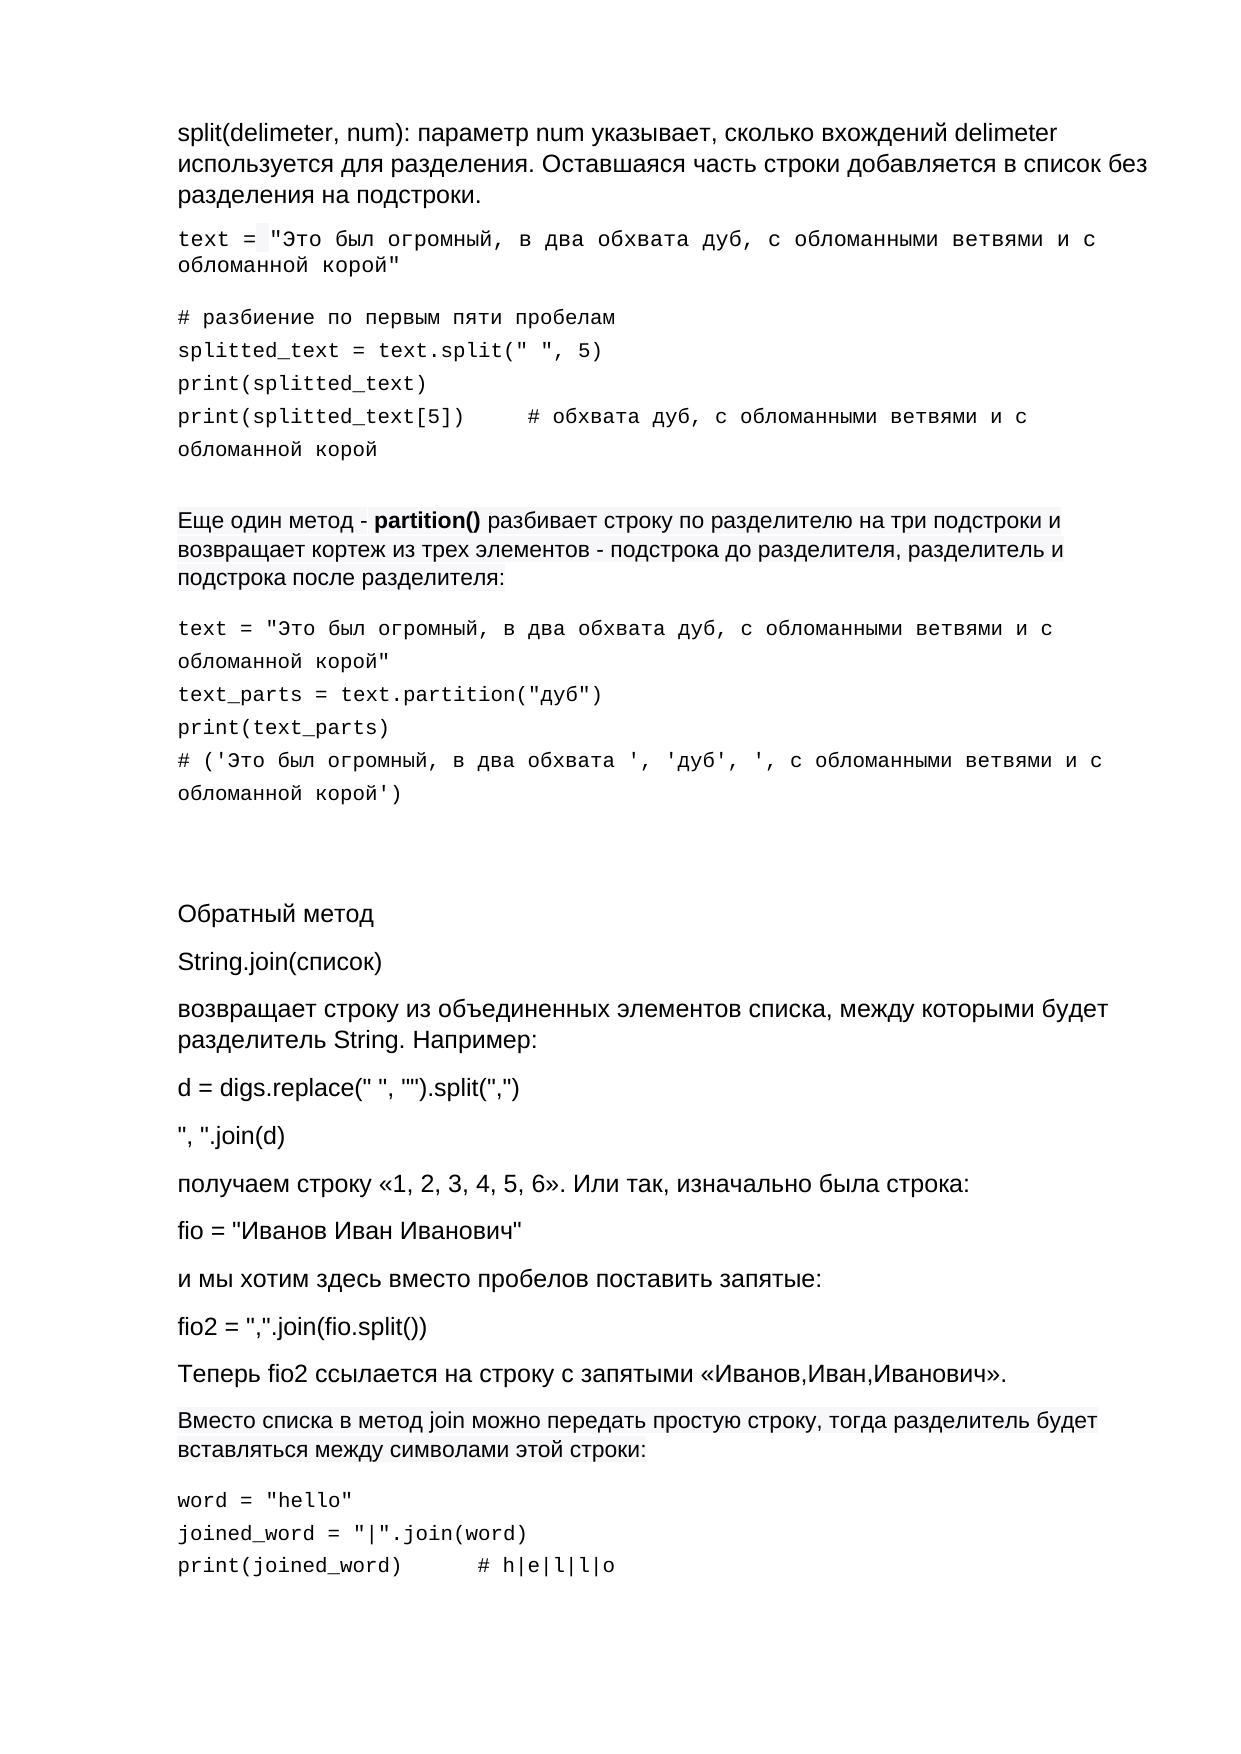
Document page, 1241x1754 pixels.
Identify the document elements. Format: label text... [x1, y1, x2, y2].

text и мы хотим здесь вместо пробелов поставить запятые: [177, 1264, 1152, 1293]
text получаем строку «1, 2, 3, 4, 5, 6». Или так, изначально была строка: [177, 1168, 1152, 1197]
text text_parts = text.partition("дуб") [177, 675, 1152, 708]
text # разбиение по первым пяти пробелам [177, 298, 1152, 331]
text print(splitted_text[5]) # обхвата дуб, с обломанными ветвями и с обломанной корой [177, 397, 1152, 462]
text Теперь fio2 ссылается на строку с запятыми «Иванов,Иван,Иванович». [177, 1359, 1152, 1388]
text возвращает строку из объединенных элементов списка, между которыми будет разделитель String. Например: [177, 994, 1152, 1054]
text splitted_text = text.split(" ", 5) [177, 331, 1152, 364]
text joined_word = "|".join(word) [177, 1513, 1152, 1546]
text Обратный метод [177, 899, 1152, 928]
text # ('Это был огромный, в два обхвата ', 'дуб', ', с обломанными ветвями и с обломанной корой') [177, 741, 1152, 806]
text text = "Это был огромный, в два обхвата дуб, с обломанными ветвями и с обломанной корой" [177, 228, 1152, 279]
text d = digs.replace(" ", "").split(",") [177, 1073, 1152, 1102]
text print(joined_word) # h|e|l|l|o [177, 1546, 1152, 1579]
text ", ".join(d) [177, 1121, 1152, 1149]
text String.join(список) [177, 947, 1152, 975]
text split(delimeter, num): параметр num указывает, сколько вхождений delimeter используется для разделения. Оставшаяся часть строки добавляется в список без разделения на подстроки. [177, 118, 1152, 209]
text text = "Это был огромный, в два обхвата дуб, с обломанными ветвями и с обломанной корой" [177, 609, 1152, 675]
text word = "hello" [177, 1481, 1152, 1513]
text print(text_parts) [177, 708, 1152, 741]
text Вместо списка в метод join можно передать простую строку, тогда разделитель будет вставляться между символами этой строки: [177, 1407, 1152, 1462]
text fio2 = ",".join(fio.split()) [177, 1312, 1152, 1340]
text fio = "Иванов Иван Иванович" [177, 1216, 1152, 1245]
text Еще один метод - partition() разбивает строку по разделителю на три подстроки и возвращает кортеж из трех элементов - подстрока до разделителя, разделитель и подстрока после разделителя: [177, 507, 1152, 591]
text print(splitted_text) [177, 364, 1152, 397]
